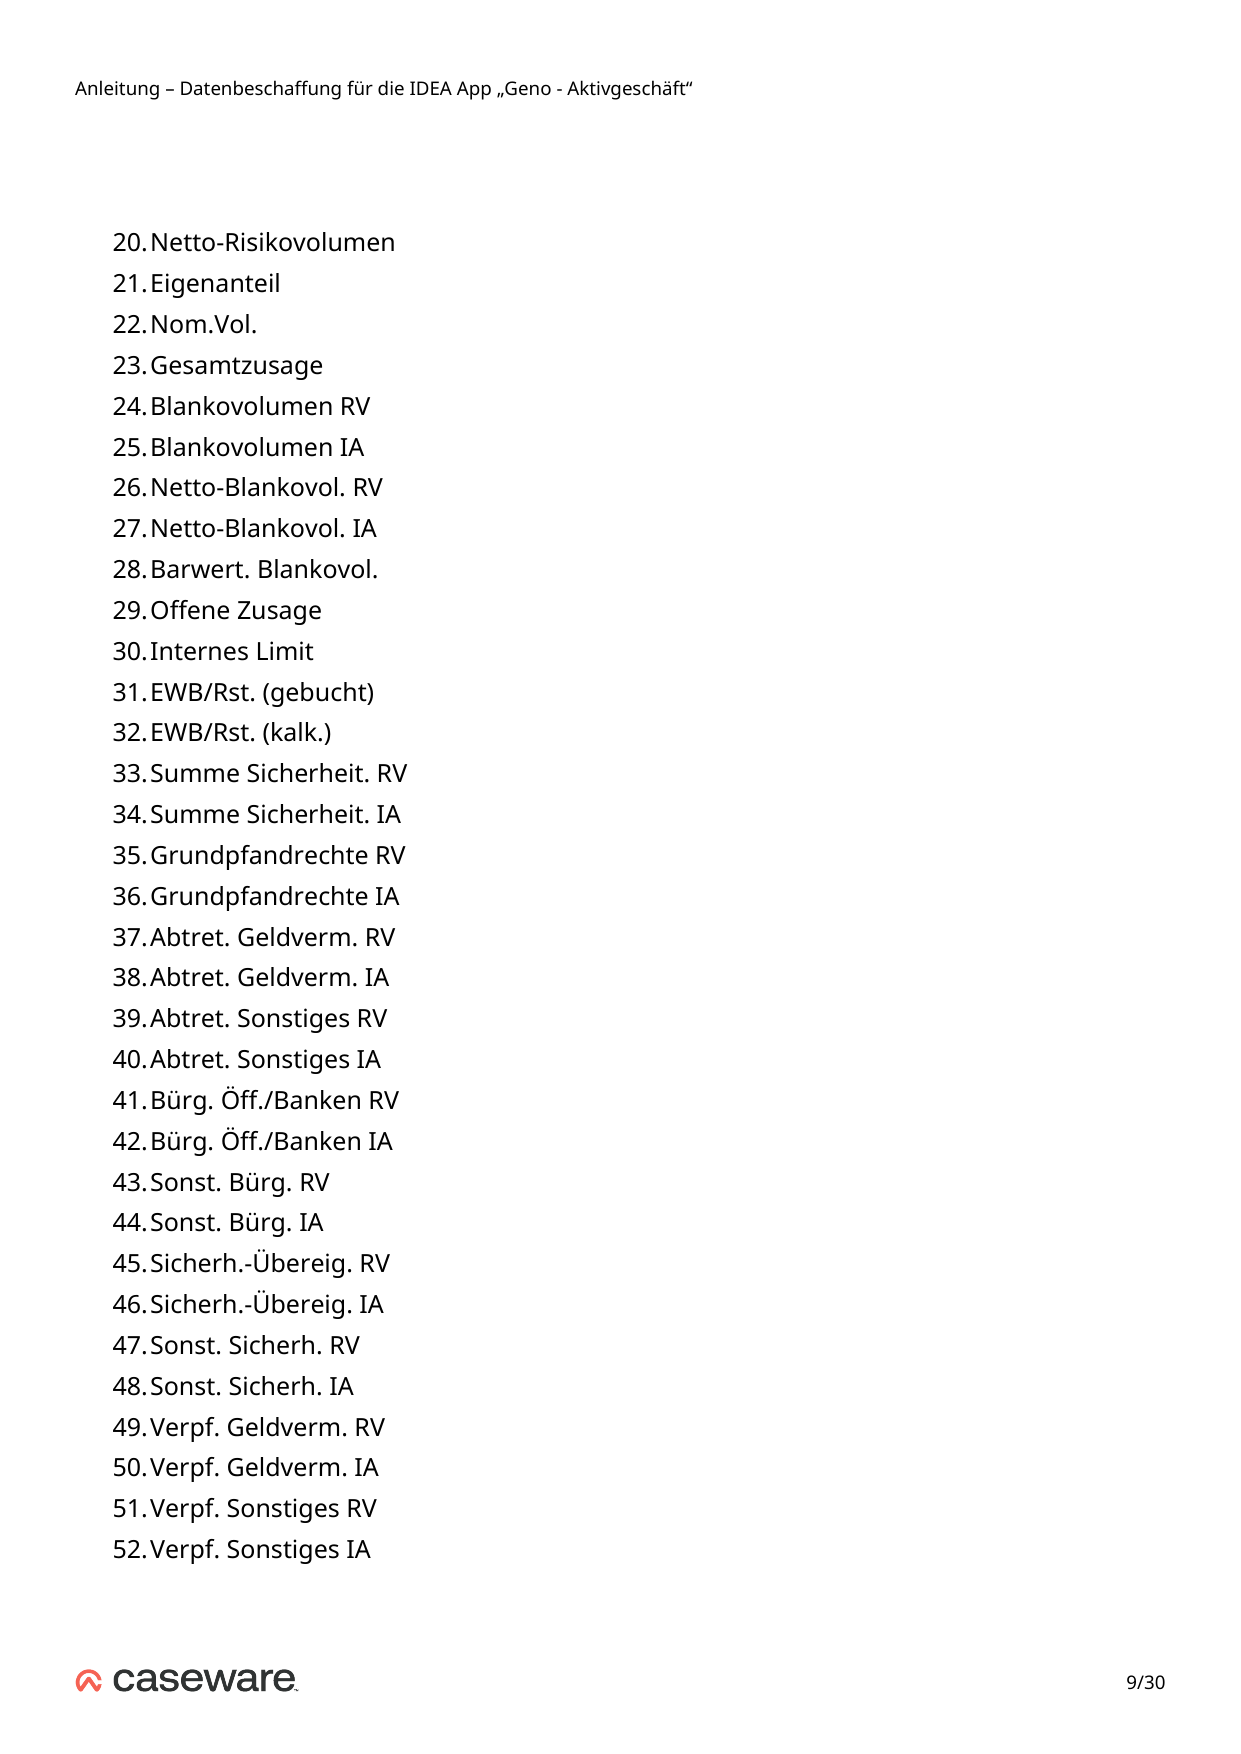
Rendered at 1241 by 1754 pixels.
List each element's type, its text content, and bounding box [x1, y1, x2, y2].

list Sonst. Bürg. RV [112, 1164, 1165, 1198]
picture [75, 1669, 299, 1692]
list Abtret. Sonstiges RV [112, 1001, 1165, 1035]
list Netto-Blankovol. IA [112, 511, 1165, 545]
list Grundpfandrechte RV [112, 837, 1165, 872]
list EWB/Rst. (kalk.) [112, 715, 1165, 749]
list EWB/Rst. (gebucht) [112, 674, 1165, 708]
list Barwert. Blankovol. [112, 552, 1165, 586]
list Eigenanteil [112, 266, 1165, 300]
list Verpf. Geldverm. RV [112, 1409, 1165, 1443]
list Netto-Blankovol. RV [112, 470, 1165, 504]
list Netto-Risikovolumen [112, 225, 1165, 259]
list Summe Sicherheit. IA [112, 797, 1165, 831]
list Summe Sicherheit. RV [112, 756, 1165, 790]
list Abtret. Sonstiges IA [112, 1042, 1165, 1076]
list Internes Limit [112, 633, 1165, 667]
list Nom.Vol. [112, 307, 1165, 341]
list Bürg. Öff./Banken IA [112, 1123, 1165, 1157]
list Sonst. Sicherh. RV [112, 1327, 1165, 1362]
list Bürg. Öff./Banken RV [112, 1082, 1165, 1117]
list Abtret. Geldverm. IA [112, 960, 1165, 994]
list Sicherh.-Übereig. RV [112, 1246, 1165, 1280]
list Abtret. Geldverm. RV [112, 919, 1165, 953]
list Grundpfandrechte IA [112, 878, 1165, 912]
list Blankovolumen RV [112, 388, 1165, 422]
list Gesamtzusage [112, 347, 1165, 382]
list Verpf. Sonstiges RV [112, 1491, 1165, 1525]
list Blankovolumen IA [112, 429, 1165, 463]
list Offene Zusage [112, 592, 1165, 627]
list Sicherh.-Übereig. IA [112, 1287, 1165, 1321]
list Verpf. Geldverm. IA [112, 1450, 1165, 1484]
list Sonst. Sicherh. IA [112, 1368, 1165, 1402]
list Verpf. Sonstiges IA [112, 1532, 1165, 1566]
list Sonst. Bürg. IA [112, 1205, 1165, 1239]
